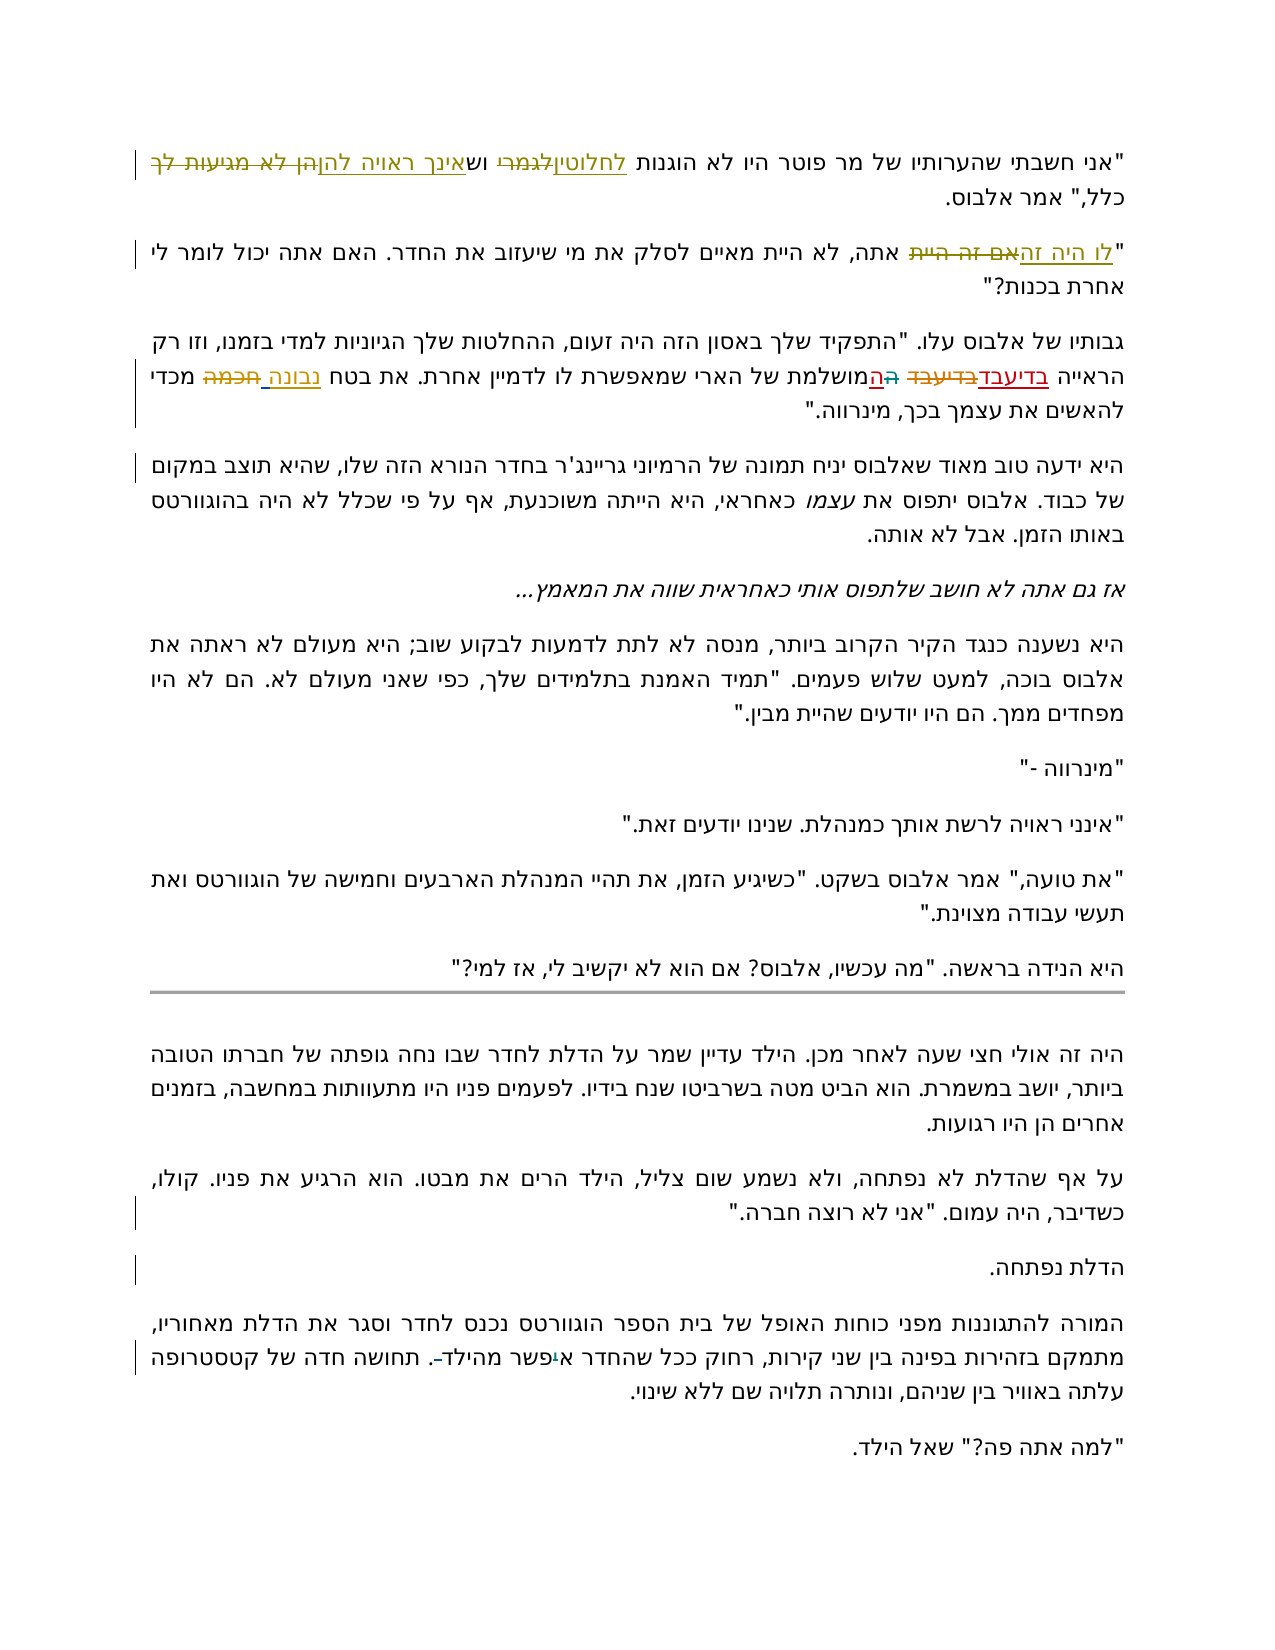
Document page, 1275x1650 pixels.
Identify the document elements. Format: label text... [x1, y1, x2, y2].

text היה זה אולי חצי שעה לאחר מכן. הילד עדיין שמר על הדלת לחדר שבו נחה גופתה של חברתו הטובה ביותר, יושב במשמרת. הוא הביט מטה בשרביטו שנח בידיו. לפעמים פניו היו מתעוותות במחשבה, בזמנים אחרים הן היו רגועות. [150, 1042, 1125, 1140]
text " אתה, לא היית מאיים לסלק את מי שיעזוב את החדר. האם אתה יכול לומר לי אחרת בכנות?" [150, 239, 1125, 304]
text "למה אתה פה?" שאל הילד. [150, 1434, 1125, 1464]
text "אינני ראויה לרשת אותך כמנהלת. שנינו יודעים זאת." [150, 811, 1125, 841]
text המורה להתגוננות מפני כוחות האופל של בית הספר הוגוורטס נכנס לחדר וסגר את הדלת מאחוריו, מתמקם בזהירות בפינה בין שני קירות, רחוק ככל שהחדר אפשר מהילד. תחושה חדה של קטסטרופה עלתה באוויר בין שניהם, ונותרה תלויה שם ללא שינוי. [150, 1310, 1125, 1409]
text היא הנידה בראשה. "מה עכשיו, אלבוס? אם הוא לא יקשיב לי, אז למי?" [150, 956, 1125, 986]
text היא ידעה טוב מאוד שאלבוס יניח תמונה של הרמיוני גריינג'ר בחדר הנורא הזה שלו, שהיא תוצב במקום של כבוד. אלבוס יתפוס את עצמו כאחראי, היא הייתה משוכנעת, אף על פי שכלל לא היה בהוגוורטס באותו הזמן. אבל לא אותה. [150, 453, 1125, 552]
text "מינרווה -" [150, 756, 1125, 786]
text הדלת נפתחה. [150, 1255, 1125, 1285]
text גבותיו של אלבוס עלו. "התפקיד שלך באסון הזה היה זעום, ההחלטות שלך הגיוניות למדי בזמנו, וזו רק הראייה מושלמת של הארי שמאפשרת לו לדמיין אחרת. את בטח מכדי להאשים את עצמך בכך, מינרווה." [150, 329, 1125, 428]
text על אף שהדלת לא נפתחה, ולא נשמע שום צליל, הילד הרים את מבטו. הוא הרגיע את פניו. קולו, כשדיבר, היה עמום. "אני לא רוצה חברה." [150, 1166, 1125, 1230]
text היא נשענה כנגד הקיר הקרוב ביותר, מנסה לא לתת לדמעות לבקוע שוב; היא מעולם לא ראתה את אלבוס בוכה, למעט שלוש פעמים. "תמיד האמנת בתלמידים שלך, כפי שאני מעולם לא. הם לא היו מפחדים ממך. הם היו יודעים שהיית מבין." [150, 632, 1125, 731]
text אז גם אתה לא חושב שלתפוס אותי כאחראית שווה את המאמץ… [150, 577, 1125, 607]
text "את טועה," אמר אלבוס בשקט. "כשיגיע הזמן, את תהיי המנהלת הארבעים וחמישה של הוגוורטס ואת תעשי עבודה מצוינת." [150, 867, 1125, 931]
text "אני חשבתי שהערותיו של מר פוטר היו לא הוגנות וש כלל," אמר אלבוס. [150, 150, 1125, 214]
